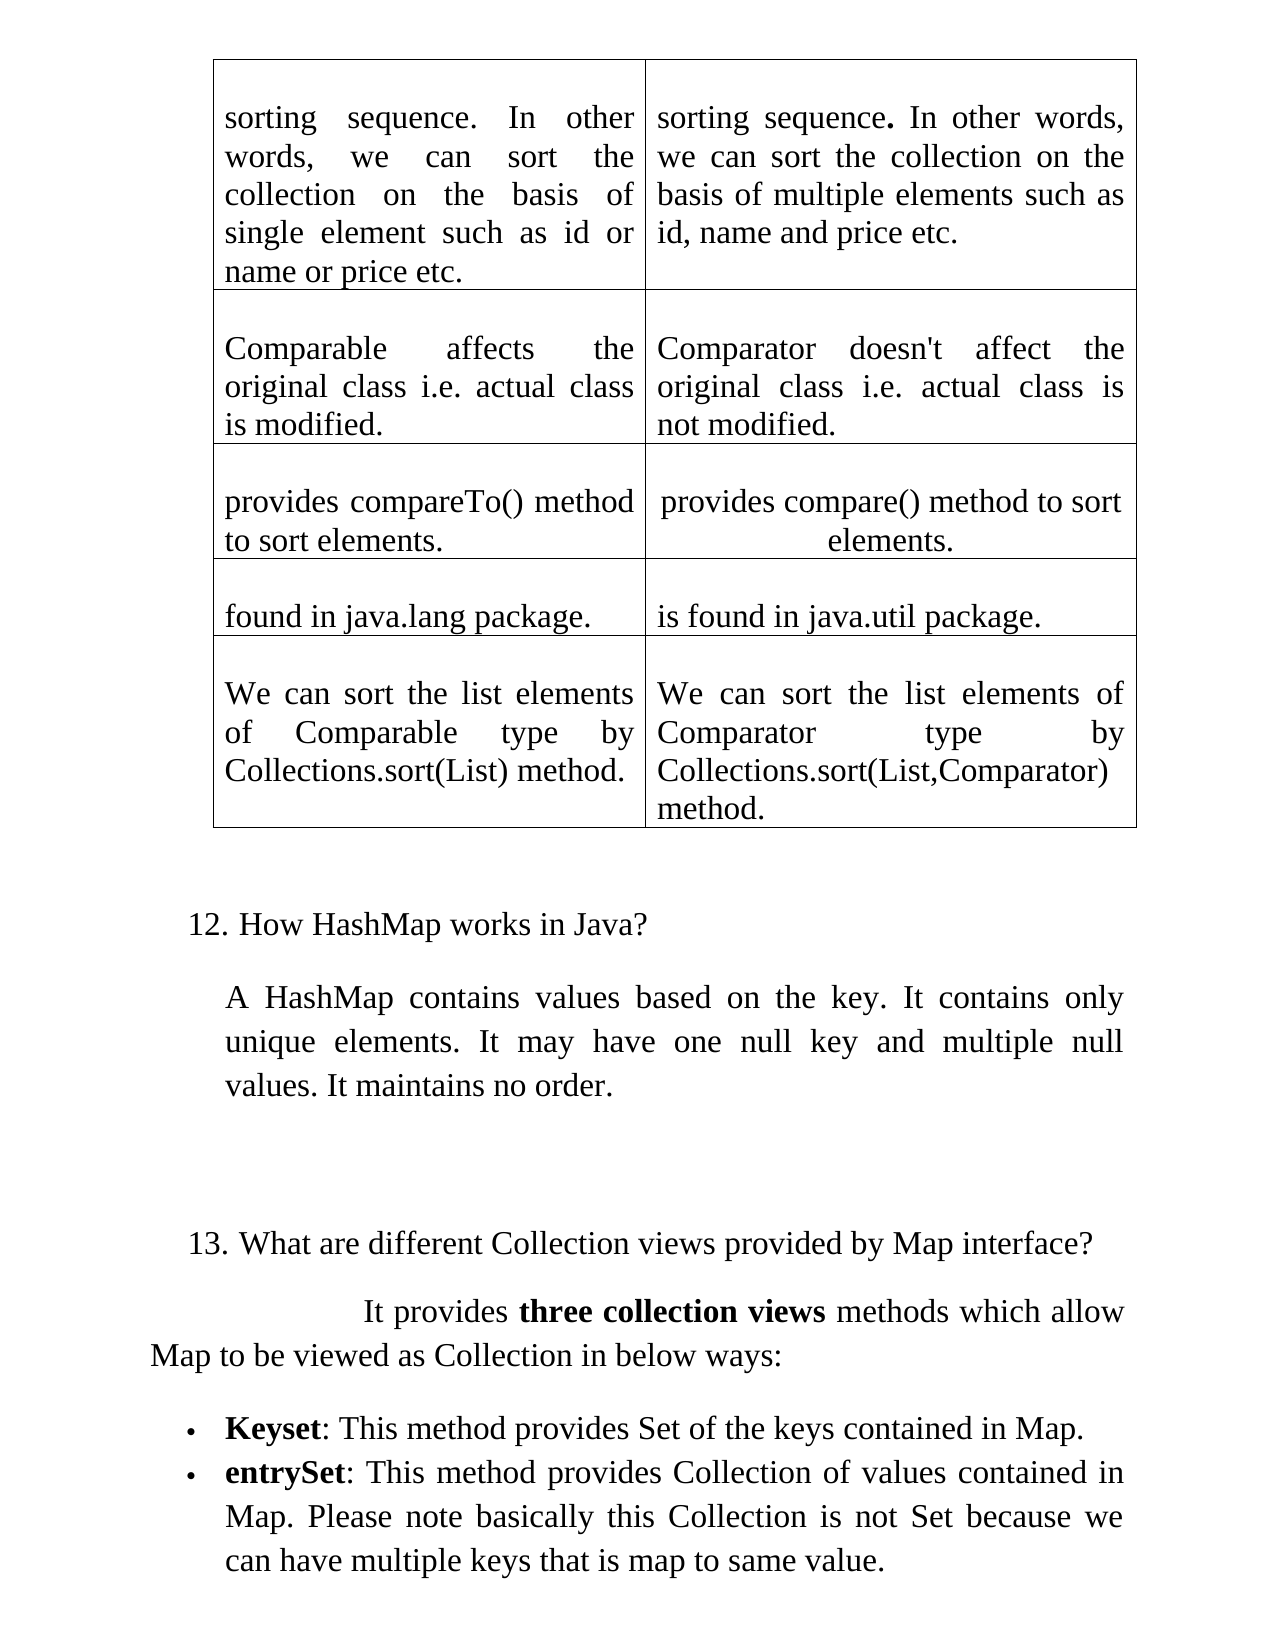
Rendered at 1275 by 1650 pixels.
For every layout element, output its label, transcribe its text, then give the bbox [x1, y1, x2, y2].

table_cell provides compareTo() method to sort elements. [214, 444, 645, 558]
table_cell Comparator doesn't affect the original class i.e. actual class is not modified. [646, 290, 1136, 443]
table_cell found in java.lang package. [214, 559, 645, 635]
table_cell provides compare() method to sort elements. [646, 444, 1136, 558]
text It provides three collection views methods which allow Map to be viewed as Collection in below ways: [150, 1291, 1125, 1373]
text A HashMap contains values based on the key. It contains only unique elements. It may have one null key and multiple null values. It maintains no order. [225, 977, 1125, 1103]
list entrySet: This method provides Collection of values contained in Map. Please note basically this Collection is not Set because we can have multiple keys that is map to same value. [187, 1452, 1125, 1579]
table_cell We can sort the list elements of Comparable type by Collections.sort(List) method. [214, 636, 645, 827]
table_cell Comparable affects the original class i.e. actual class is modified. [214, 290, 645, 443]
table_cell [214, 60, 645, 289]
table_cell We can sort the list elements of Comparator type by Collections.sort(List,Comparator) method. [646, 636, 1136, 827]
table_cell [646, 60, 1136, 289]
list How HashMap works in Java? [187, 904, 1125, 942]
list Keyset: This method provides Set of the keys contained in Map. [187, 1408, 1125, 1446]
table_cell is found in java.util package. [646, 559, 1136, 635]
list What are different Collection views provided by Map interface? [187, 1223, 1125, 1262]
